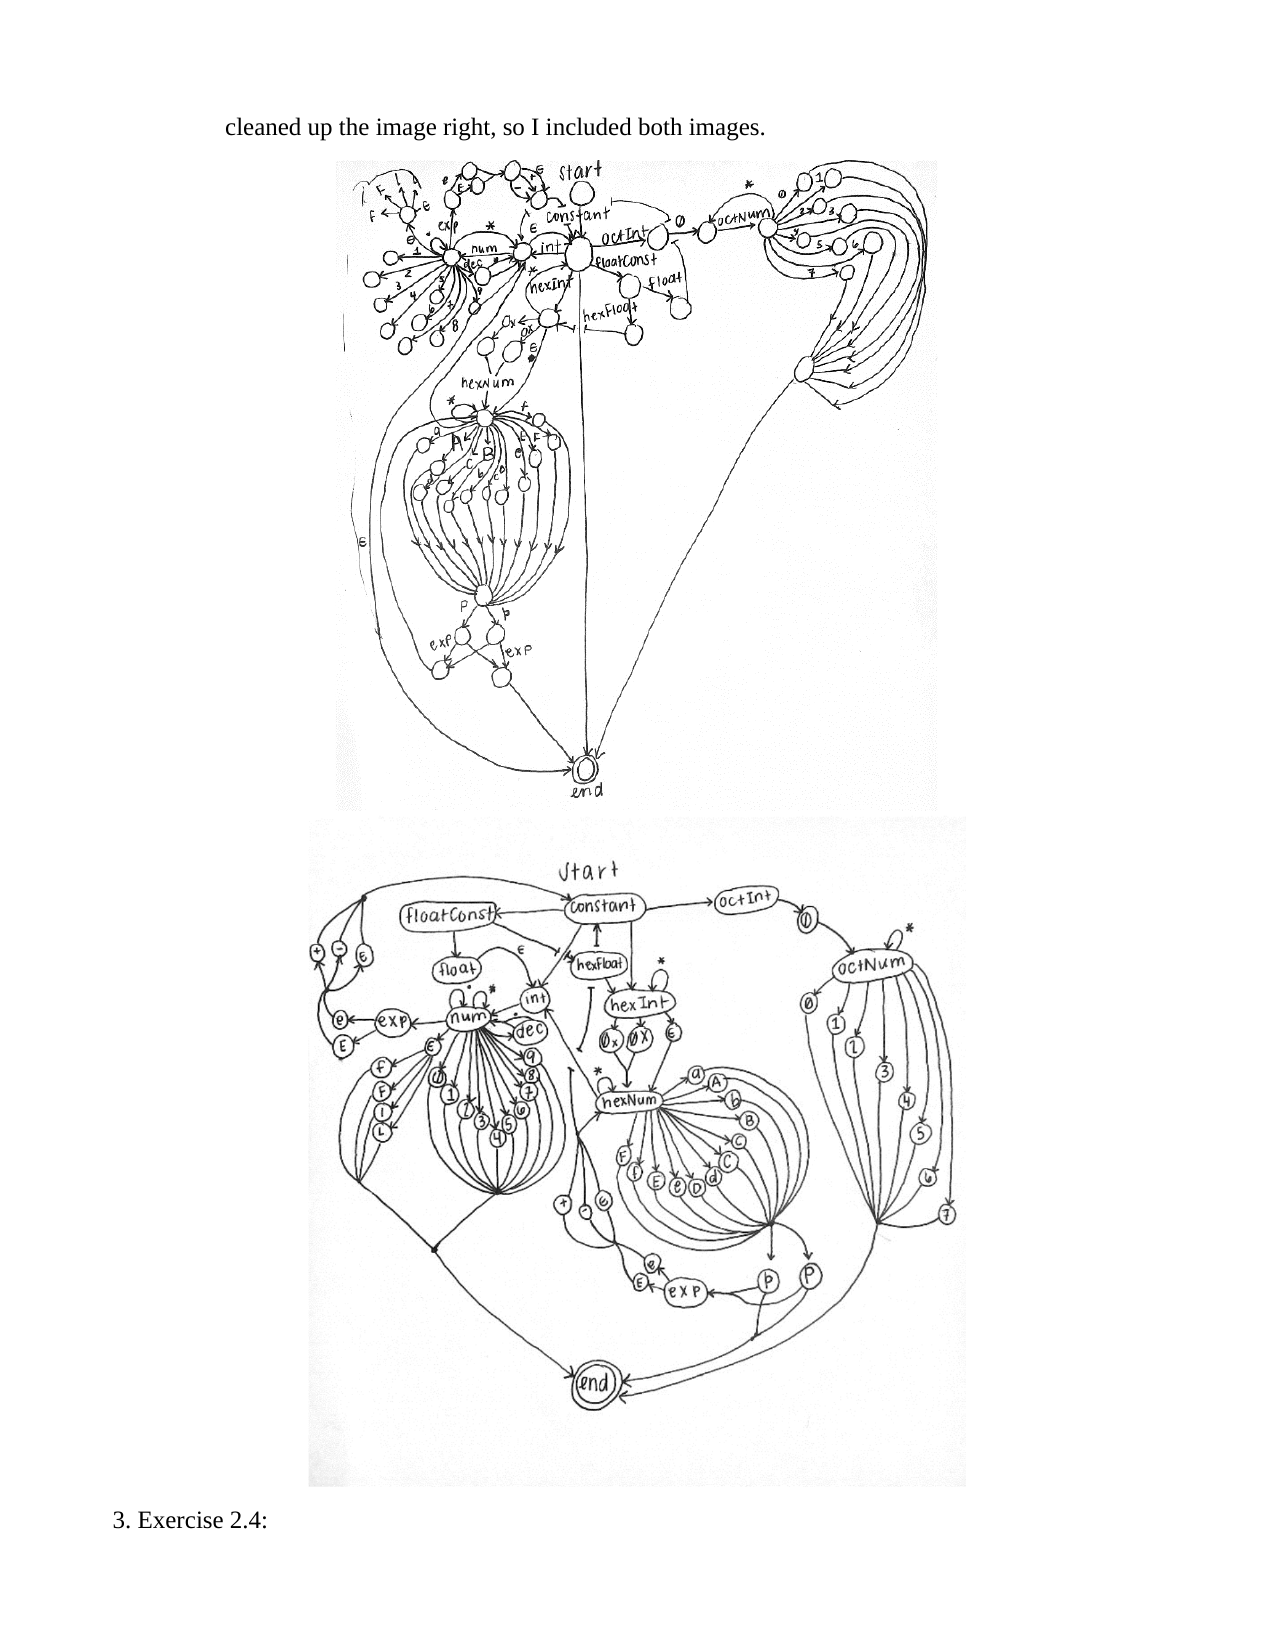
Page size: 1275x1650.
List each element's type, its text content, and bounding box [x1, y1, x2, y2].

text cleaned up the image right, so I included both images. [187, 112, 1162, 141]
picture [335, 160, 938, 811]
text 3. Exercise 2.4: [112, 1506, 1162, 1534]
picture [308, 816, 965, 1487]
